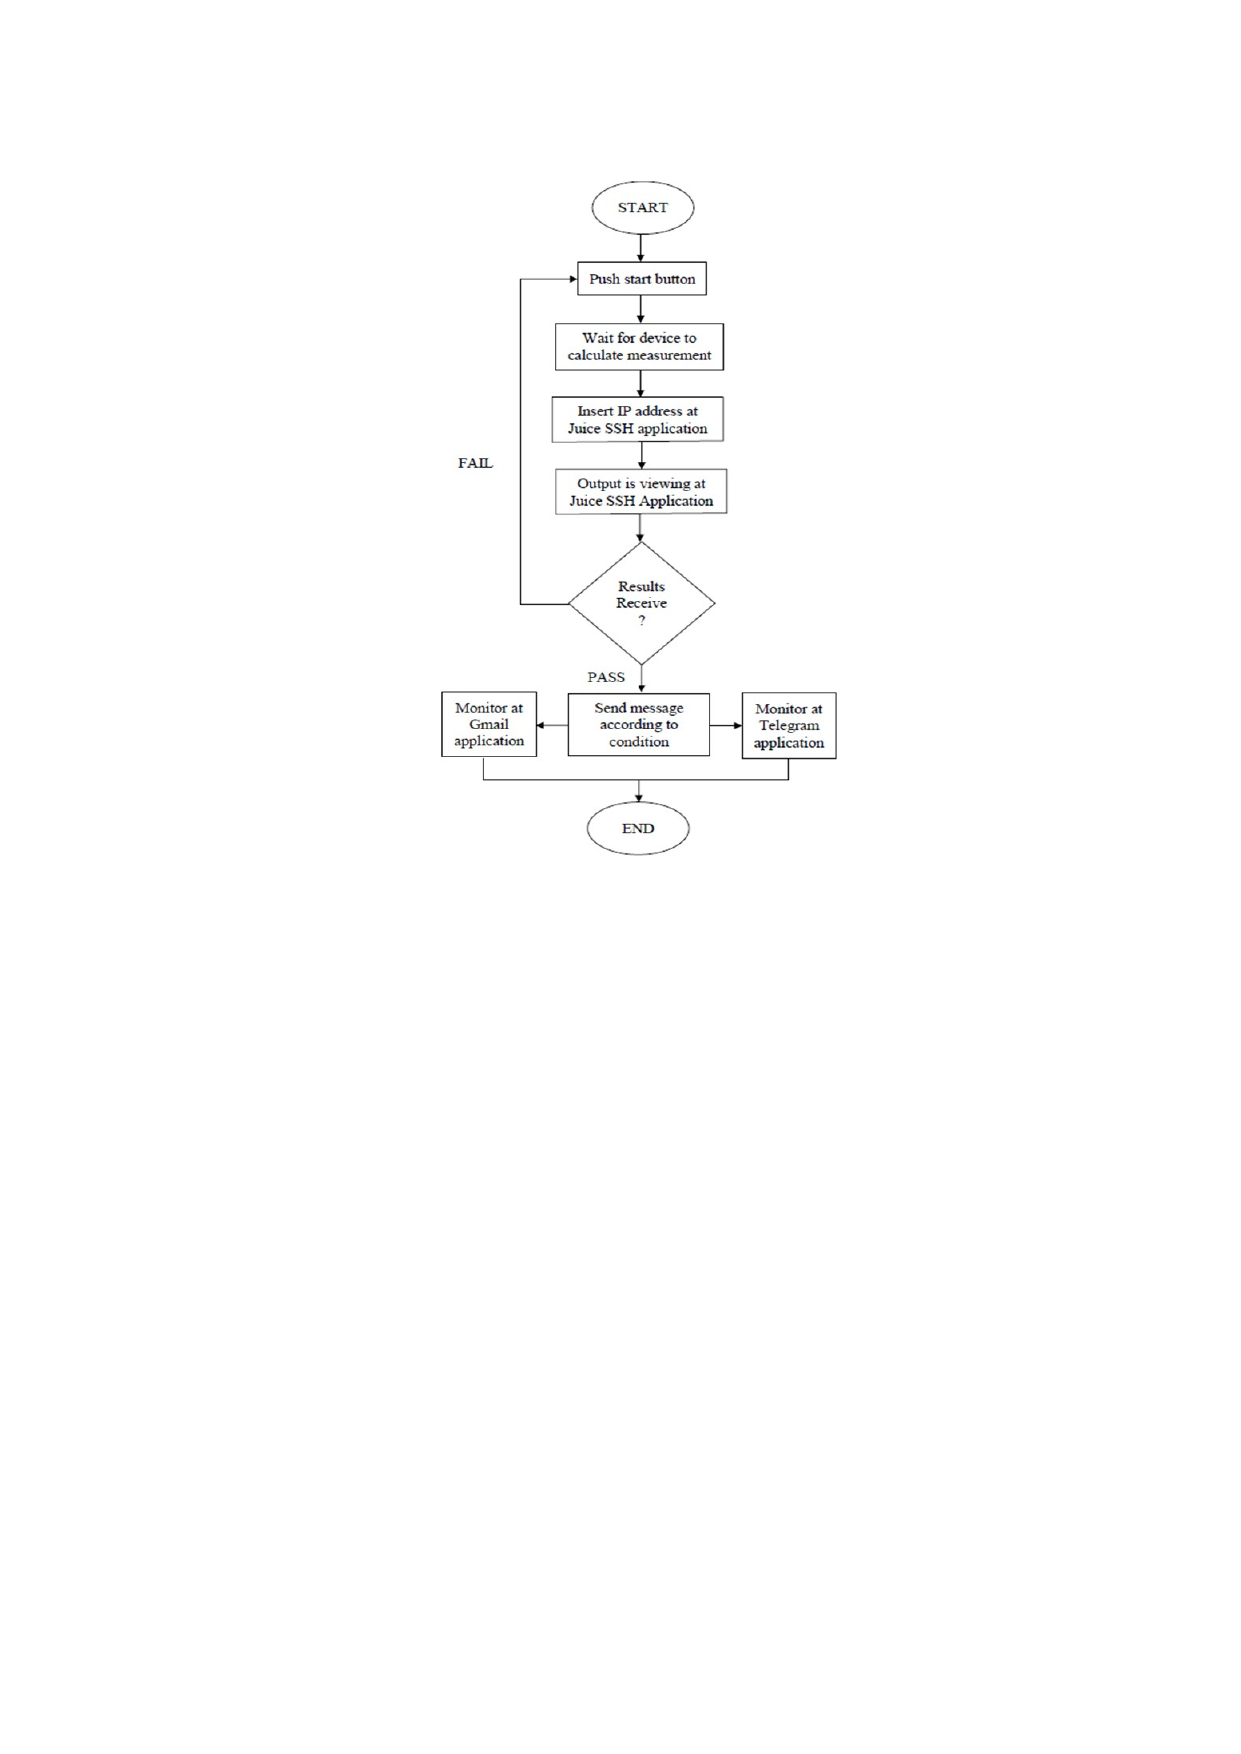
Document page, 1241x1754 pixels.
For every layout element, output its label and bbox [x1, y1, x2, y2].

picture [440, 181, 837, 856]
